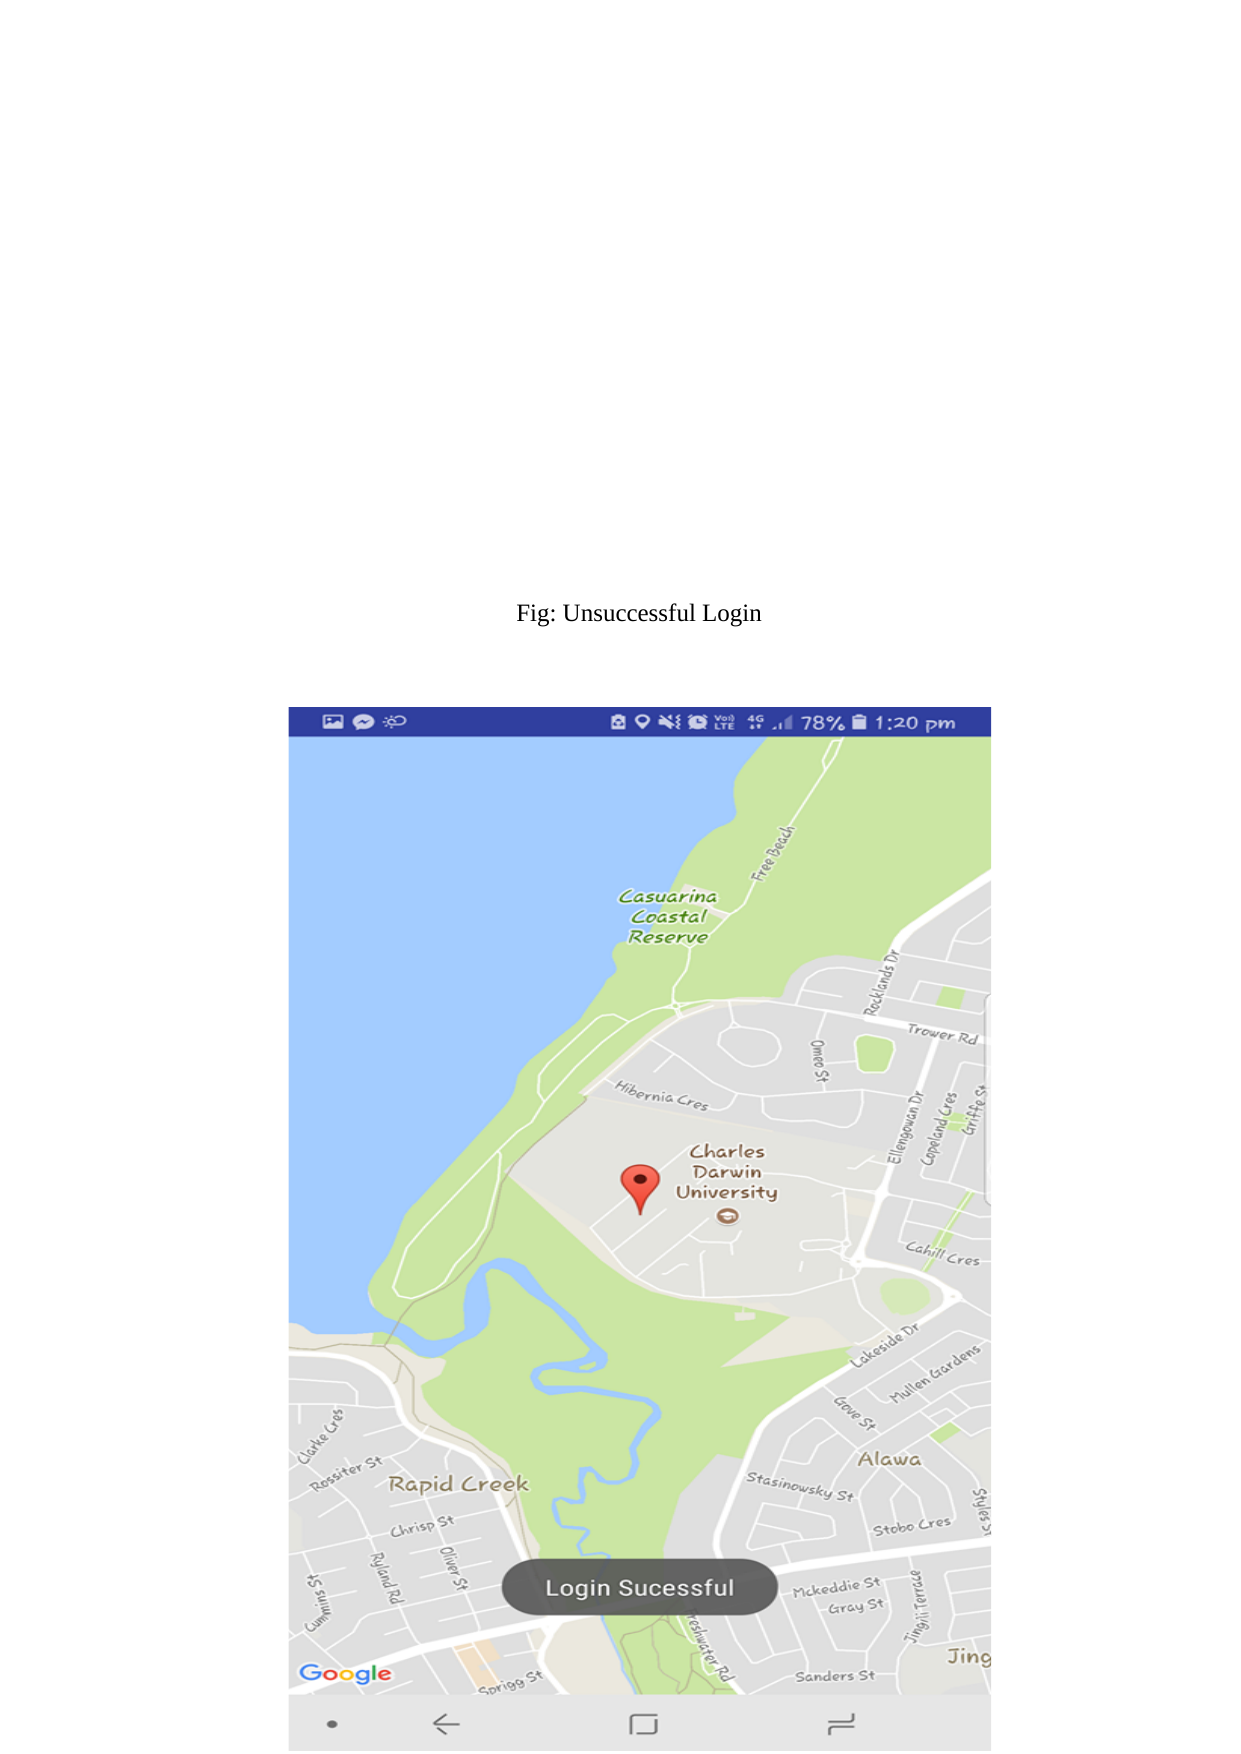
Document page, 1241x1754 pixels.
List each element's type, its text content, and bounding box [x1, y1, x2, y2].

text Fig: Unsuccessful Login [187, 598, 1090, 626]
picture [288, 707, 992, 1751]
